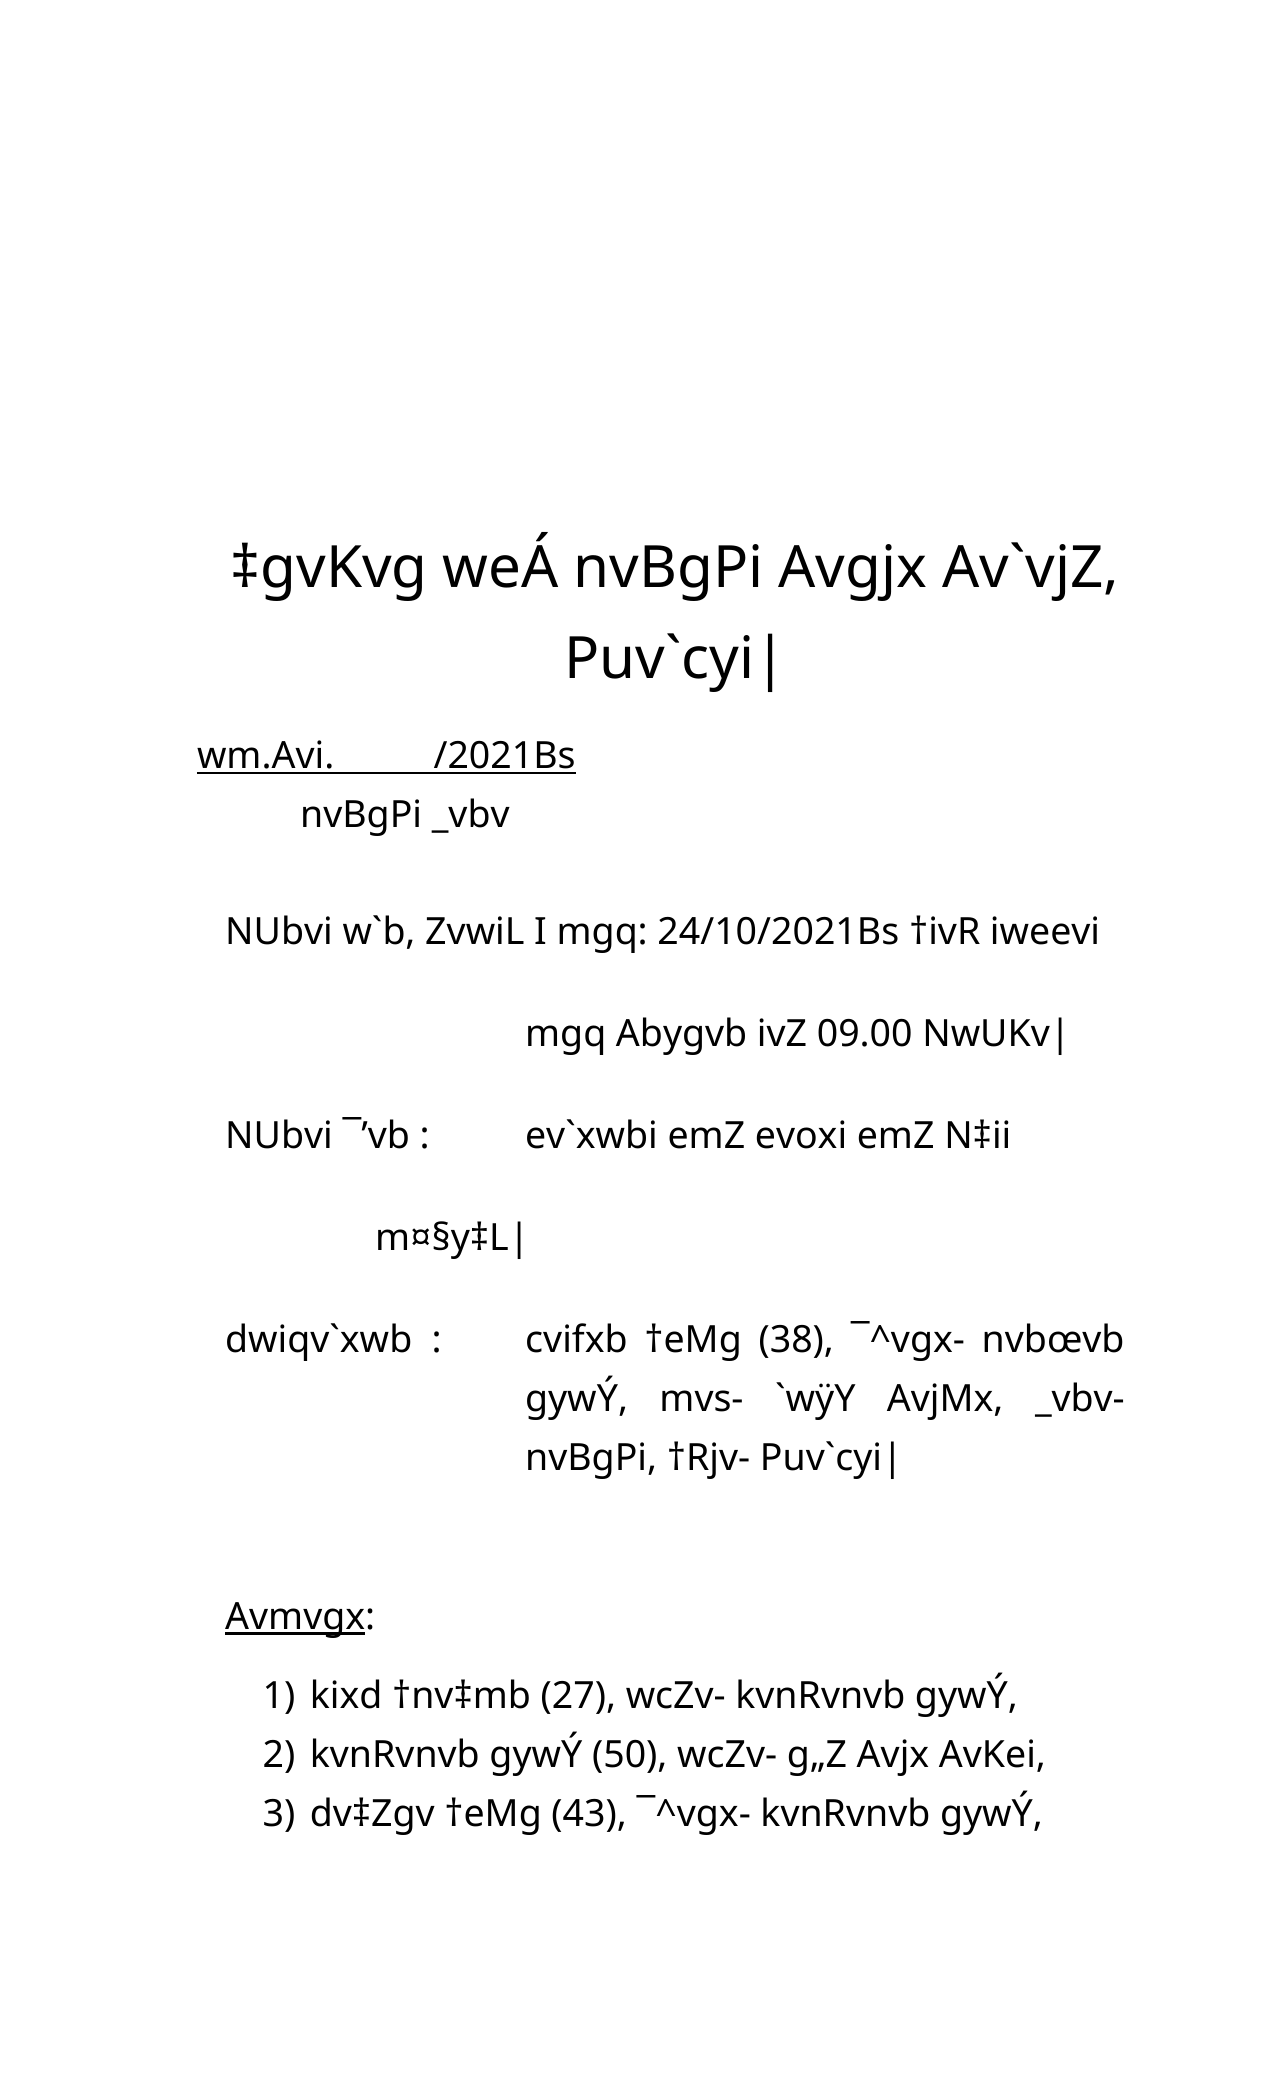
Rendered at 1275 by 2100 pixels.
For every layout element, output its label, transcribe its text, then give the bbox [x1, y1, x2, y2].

text dwiqv`xwb : cvifxb †eMg (38), ¯^vgx- nvbœvb gywÝ, mvs- `wÿY AvjMx, _vbv- nvBgPi, †Rjv- Puv`cyi| [225, 1313, 1125, 1481]
list dv‡Zgv †eMg (43), ¯^vgx- kvnRvnvb gywÝ, [262, 1786, 1125, 1837]
list kvnRvnvb gywÝ (50), wcZv- g„Z Avjx AvKei, [262, 1727, 1125, 1778]
text nvBgPi _vbv [197, 787, 1125, 838]
list kixd †nv‡mb (27), wcZv- kvnRvnvb gywÝ, [262, 1668, 1125, 1719]
text ‡gvKvg weÁ nvBgPi Avgjx Av`vjZ, Puv`cyi| [225, 525, 1125, 696]
text wm.Avi. /2021Bs [197, 728, 1125, 779]
text NUbvi w`b, ZvwiL I mgq: 24/10/2021Bs †ivR iweevi mgq Abygvb ivZ 09.00 NwUKv| [225, 904, 1125, 1058]
text Avmvgx: [225, 1589, 1125, 1640]
text NUbvi ¯’vb : ev`xwbi emZ evoxi emZ N‡ii m¤§y‡L| [225, 1109, 1125, 1262]
